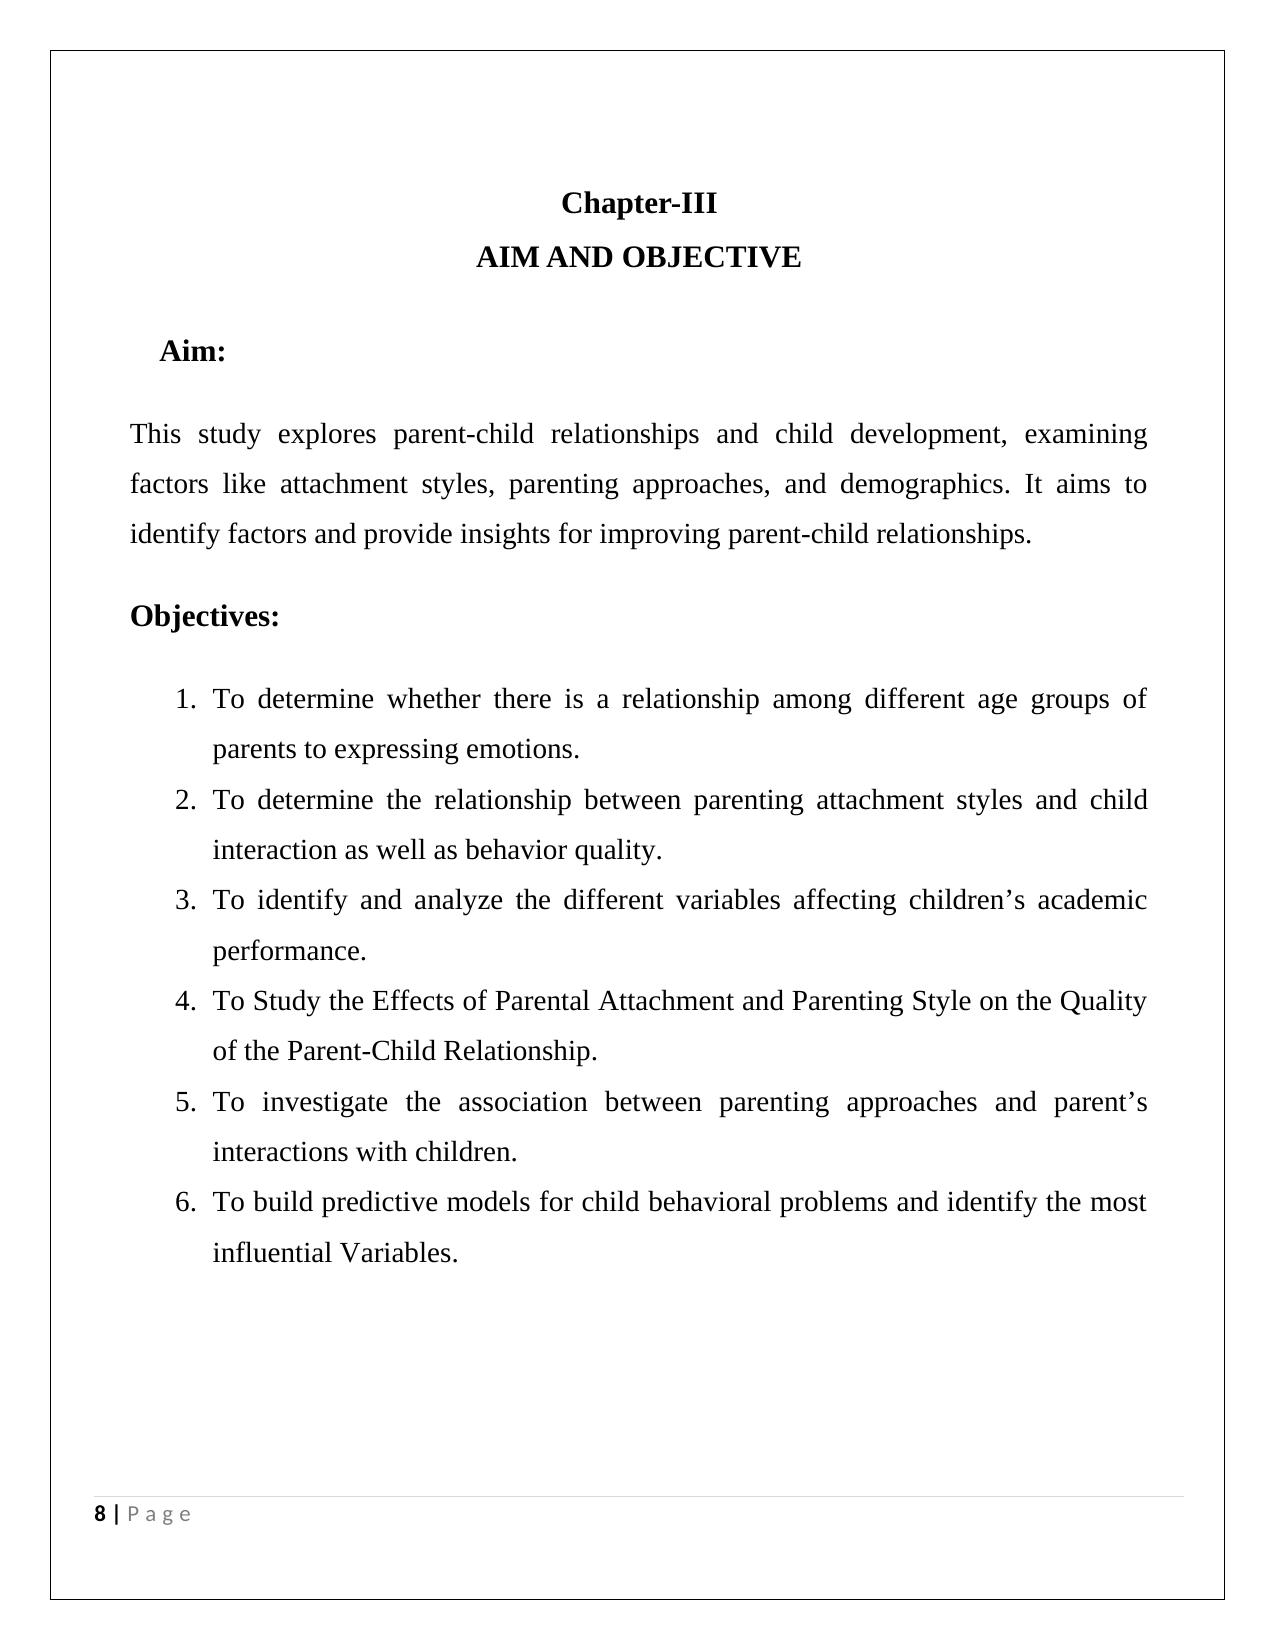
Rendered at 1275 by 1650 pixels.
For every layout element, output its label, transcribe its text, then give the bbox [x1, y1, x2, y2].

list To identify and analyze the different variables affecting children’s academic performance. [175, 882, 1148, 966]
list To determine whether there is a relationship among different age groups of parents to expressing emotions. [175, 681, 1148, 765]
list To investigate the association between parenting approaches and parent’s interactions with children. [175, 1084, 1148, 1168]
text This study explores parent-child relationships and child development, examining factors like attachment styles, parenting approaches, and demographics. It aims to identify factors and provide insights for improving parent-child relationships. [129, 416, 1148, 550]
text Chapter-III [129, 185, 1148, 221]
list To determine the relationship between parenting attachment styles and child interaction as well as behavior quality. [175, 782, 1148, 866]
text Aim: [129, 332, 1148, 368]
text AIM AND OBJECTIVE [129, 239, 1148, 274]
list To Study the Effects of Parental Attachment and Parenting Style on the Quality of the Parent-Child Relationship. [175, 983, 1148, 1067]
list To build predictive models for child behavioral problems and identify the most influential Variables. [175, 1184, 1148, 1268]
text Objectives: [129, 597, 1148, 633]
